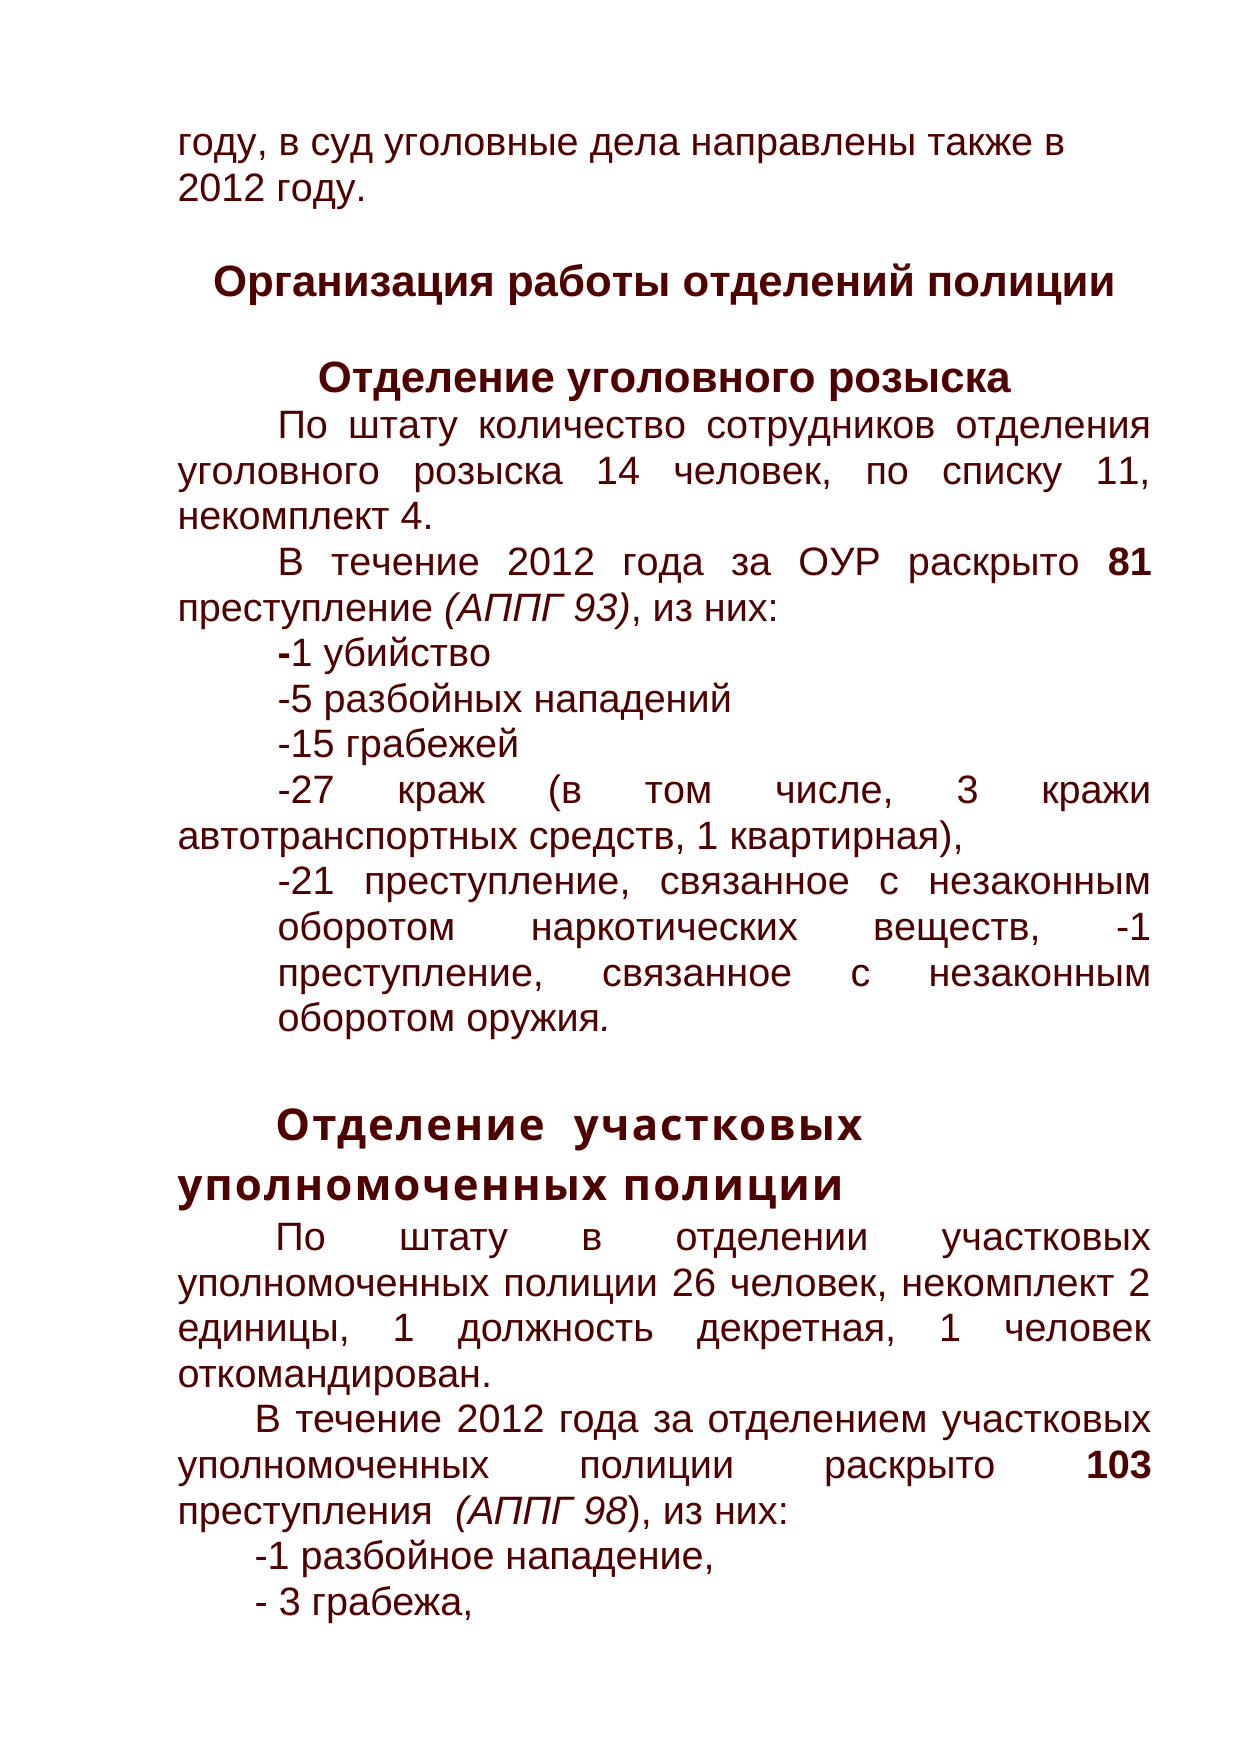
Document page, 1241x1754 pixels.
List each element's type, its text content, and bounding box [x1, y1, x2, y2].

text В течение 2012 года за отделением участковых уполномоченных полиции раскрыто 103 преступления (АППГ 98), из них: [177, 1396, 1152, 1532]
text -1 убийство [177, 629, 1152, 675]
text По штату в отделении участковых уполномоченных полиции 26 человек, некомплект 2 единицы, 1 должность декретная, 1 человек откомандирован. [177, 1213, 1152, 1396]
text -27 краж (в том числе, 3 кражи автотранспортных средств, 1 квартирная), [177, 766, 1152, 857]
text -1 разбойное нападение, [177, 1532, 1152, 1578]
text - 3 грабежа, [177, 1578, 1152, 1624]
text В течение 2012 года за ОУР раскрыто 81 преступление (АППГ 93), из них: [177, 538, 1152, 629]
text -5 разбойных нападений [177, 675, 1152, 721]
text Отделение уголовного розыска [177, 351, 1152, 401]
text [177, 118, 1152, 209]
text Организация работы отделений полиции [177, 255, 1152, 305]
text По штату количество сотрудников отделения уголовного розыска 14 человек, по списку 11, некомплект 4. [177, 401, 1152, 538]
text Отделение участковых уполномоченных полиции [177, 1094, 1152, 1213]
text -21 преступление, связанное с незаконным оборотом наркотических веществ, -1 преступление, связанное с незаконным оборотом оружия. [277, 857, 1152, 1040]
text -15 грабежей [177, 721, 1152, 766]
